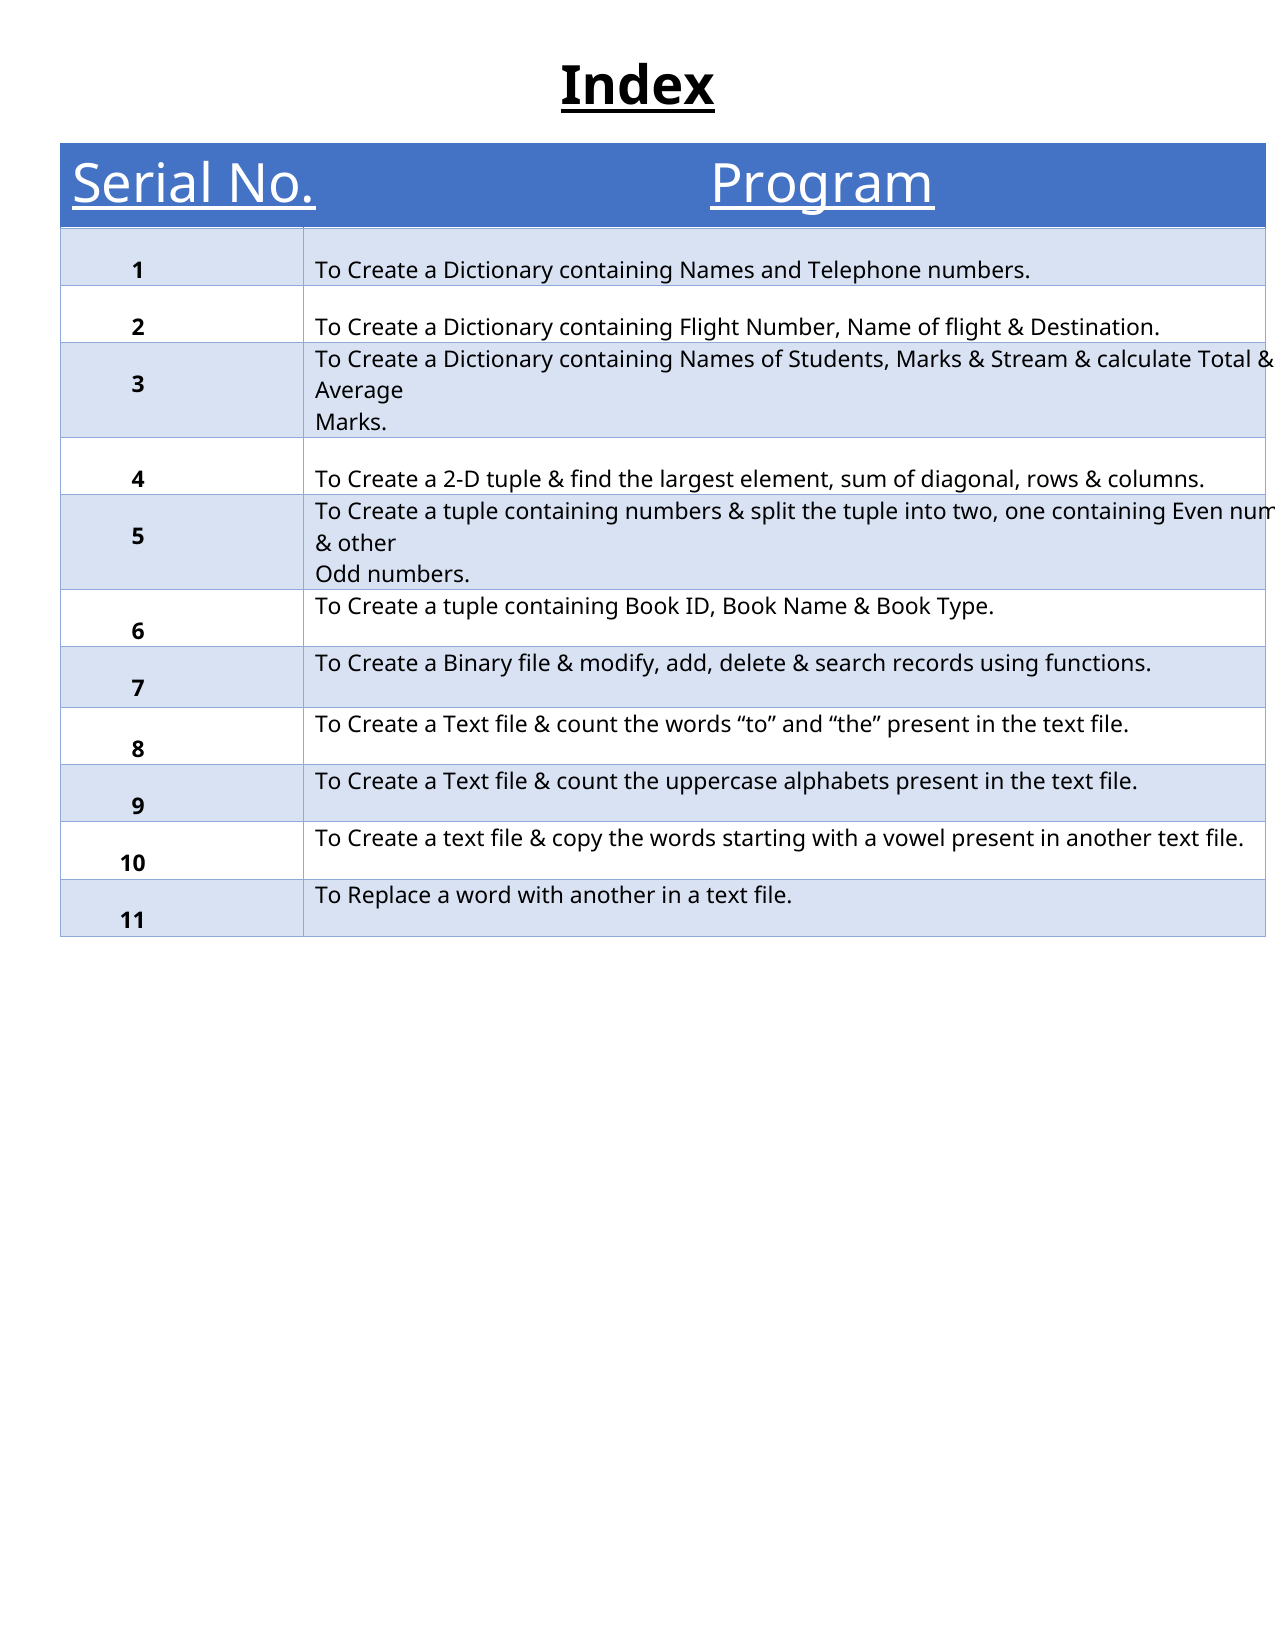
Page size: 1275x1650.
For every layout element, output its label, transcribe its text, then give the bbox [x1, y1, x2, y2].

table_cell 10 [61, 822, 303, 878]
table_cell To Create a Binary file & modify, add, delete & search records using functions. [304, 647, 1265, 707]
table_cell To Create a Dictionary containing Names and Telephone numbers. [304, 229, 1265, 285]
table_cell To Create a tuple containing Book ID, Book Name & Book Type. [304, 590, 1265, 646]
table_cell To Create a text file & copy the words starting with a vowel present in another text file. [304, 822, 1265, 878]
table_cell To Create a Text file & count the uppercase alphabets present in the text file. [304, 765, 1265, 821]
table_cell 5 [61, 495, 303, 589]
table_cell 11 [61, 880, 303, 936]
table_cell 1 [61, 229, 303, 285]
table_cell 6 [61, 590, 303, 646]
table_cell To Create a Text file & count the words “to” and “the” present in the text file. [304, 708, 1265, 764]
table_cell 7 [61, 647, 303, 707]
table_cell To Create a tuple containing numbers & split the tuple into two, one containing Even numbers & other Odd numbers. [304, 495, 1265, 589]
table_header Serial No. [61, 144, 303, 227]
table_cell To Create a Dictionary containing Flight Number, Name of flight & Destination. [304, 286, 1265, 342]
table_cell 3 [61, 343, 303, 437]
table_cell 9 [61, 765, 303, 821]
text Index [75, 47, 1200, 121]
table_cell 4 [61, 438, 303, 494]
table_cell To Create a 2-D tuple & find the largest element, sum of diagonal, rows & columns. [304, 438, 1265, 494]
table_header Program [304, 144, 1265, 227]
table_cell 2 [61, 286, 303, 342]
table_cell To Create a Dictionary containing Names of Students, Marks & Stream & calculate Total & Average Marks. [304, 343, 1265, 437]
table_cell To Replace a word with another in a text file. [304, 880, 1265, 936]
table_cell 8 [61, 708, 303, 764]
